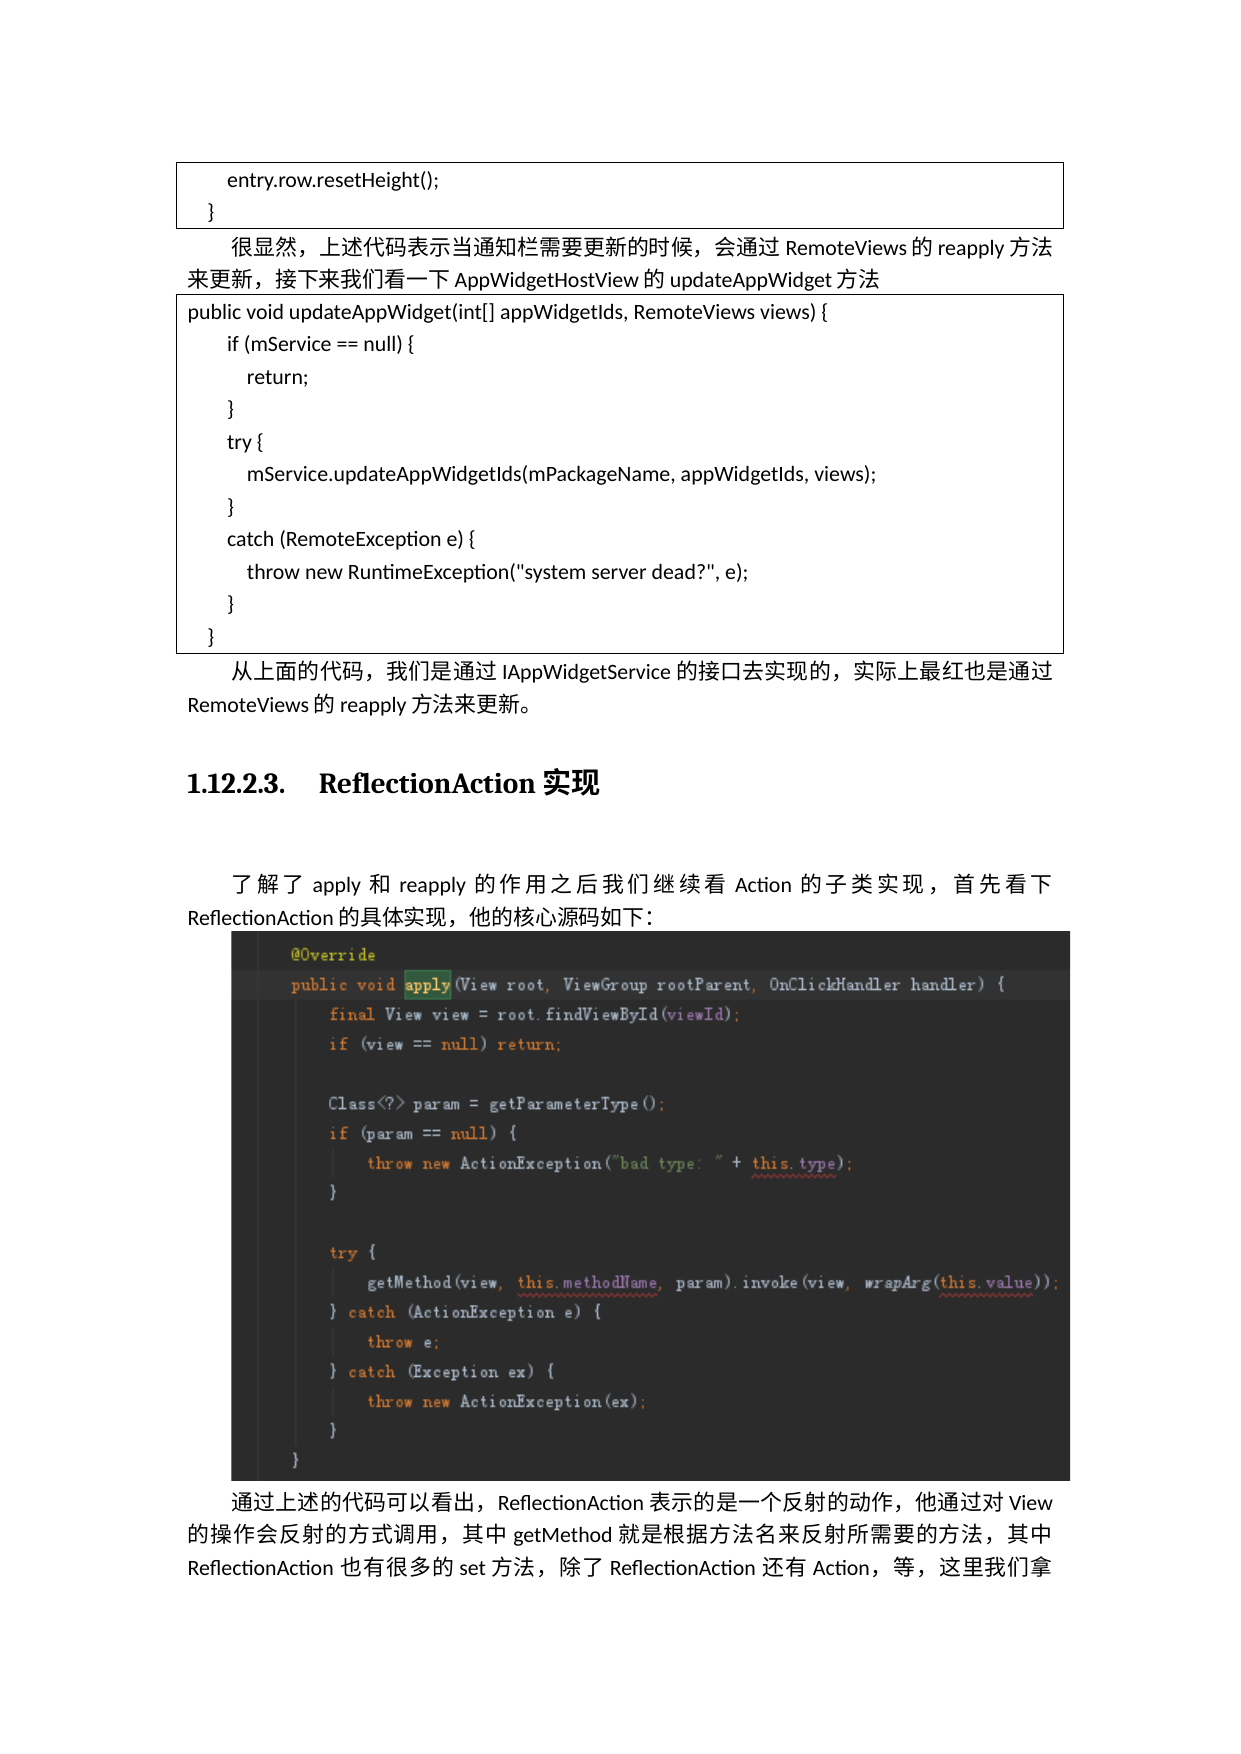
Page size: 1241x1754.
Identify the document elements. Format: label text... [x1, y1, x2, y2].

picture [231, 931, 1071, 1481]
table_header public void updateAppWidget(int[] appWidgetIds, RemoteViews views) { if (mService == null) { return; } try { mService.updateAppWidgetIds(mPackageName, appWidgetIds, views); } catch (RemoteException e) { throw new RuntimeException("system server dead?", e); } } [177, 295, 1063, 653]
subtitle ReflectionAction实现 [187, 748, 1053, 813]
text 了解了apply和reapply的作用之后我们继续看Action的子类实现，首先看下ReflectionAction的具体实现，他的核心源码如下： [187, 867, 1053, 932]
text 很显然，上述代码表示当通知栏需要更新的时候，会通过RemoteViews的reapply方法来更新，接下来我们看一下AppWidgetHostView的updateAppWidget方法 [187, 229, 1053, 294]
text 从上面的代码，我们是通过IAppWidgetService的接口去实现的，实际上最红也是通过RemoteViews的reapply方法来更新。 [187, 654, 1053, 719]
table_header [177, 163, 1063, 228]
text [187, 1484, 1053, 1582]
